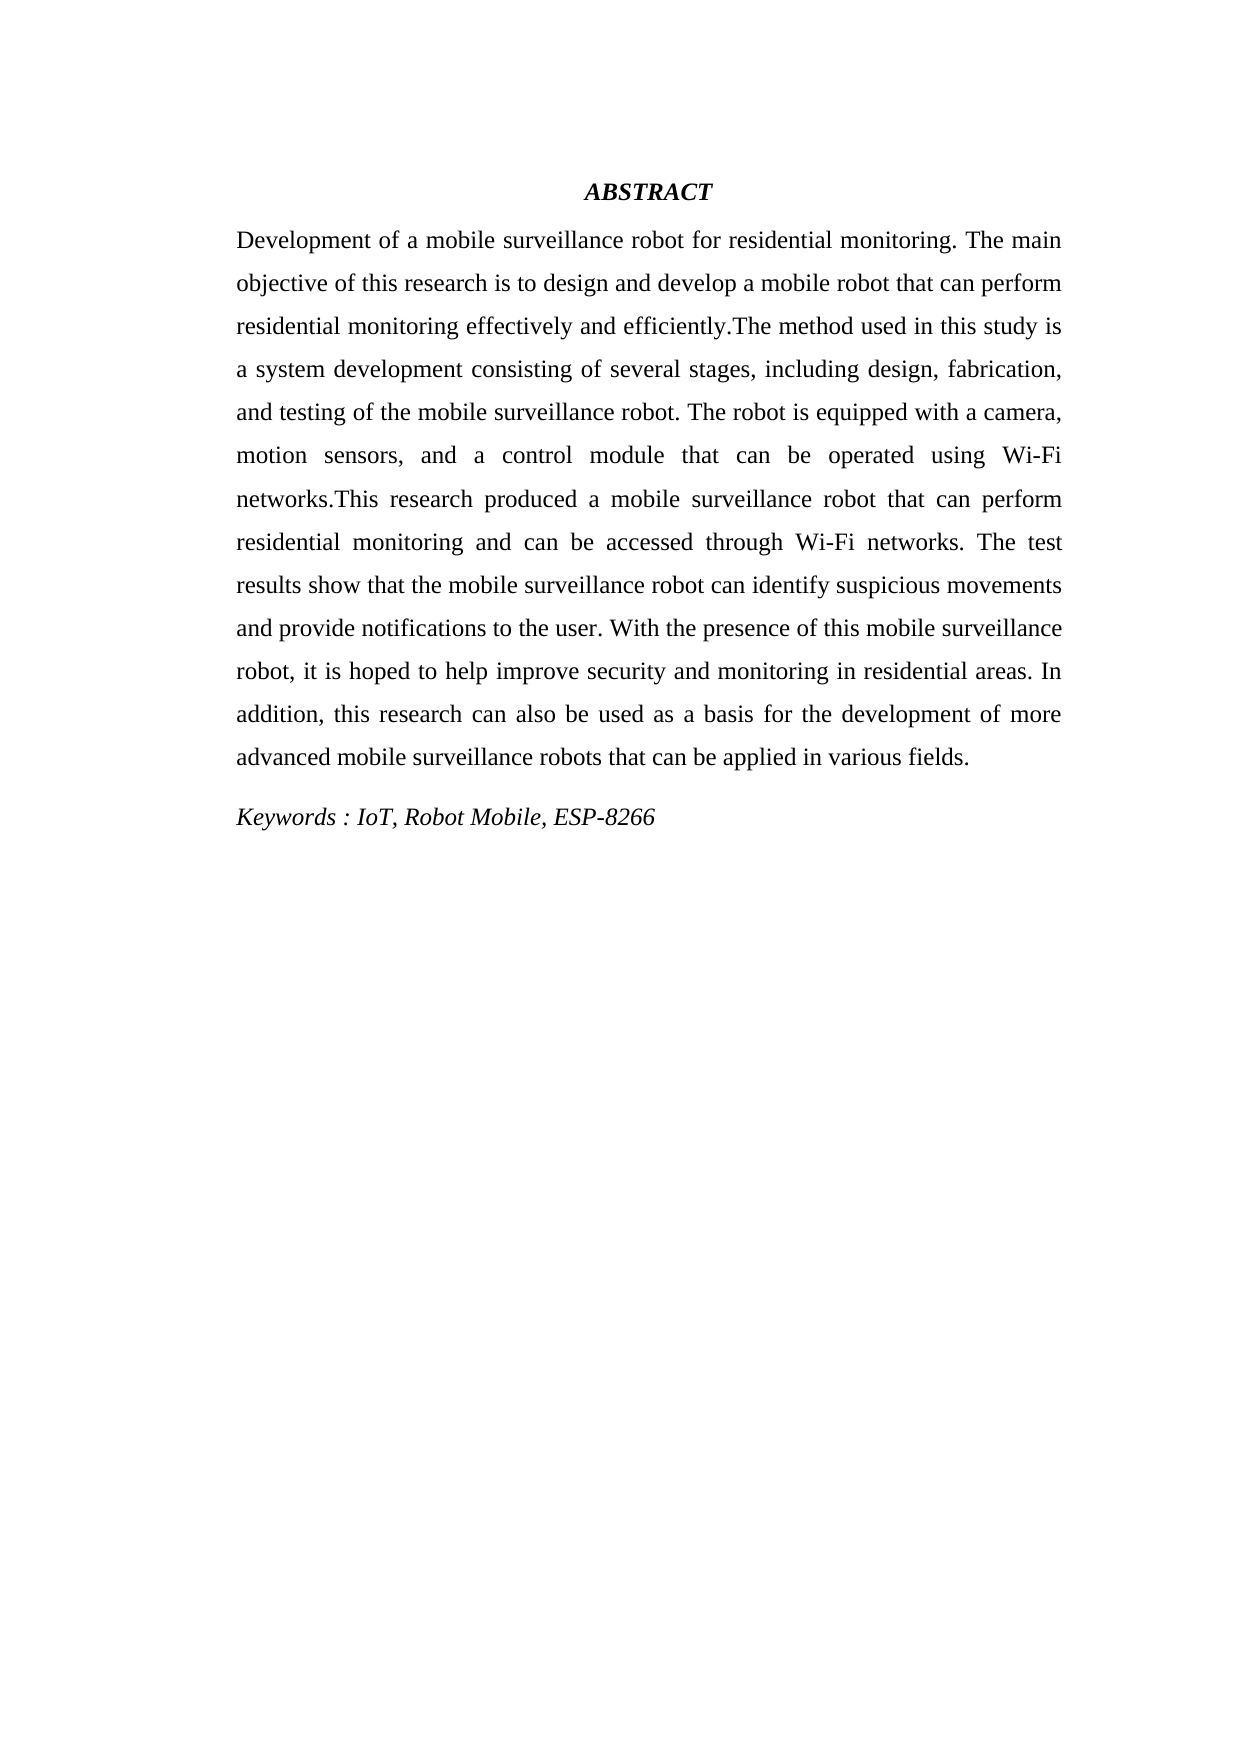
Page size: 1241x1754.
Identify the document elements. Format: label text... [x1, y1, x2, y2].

text ABSTRACT [236, 177, 1063, 206]
text Development of a mobile surveillance robot for residential monitoring. The main objective of this research is to design and develop a mobile robot that can perform residential monitoring effectively and efficiently.The method used in this study is a system development consisting of several stages, including design, fabrication, and testing of the mobile surveillance robot. The robot is equipped with a camera, motion sensors, and a control module that can be operated using Wi-Fi networks.This research produced a mobile surveillance robot that can perform residential monitoring and can be accessed through Wi-Fi networks. The test results show that the mobile surveillance robot can identify suspicious movements and provide notifications to the user. With the presence of this mobile surveillance robot, it is hoped to help improve security and monitoring in residential areas. In addition, this research can also be used as a basis for the development of more advanced mobile surveillance robots that can be applied in various fields. [236, 225, 1063, 771]
text Keywords : IoT, Robot Mobile, ESP-8266 [236, 802, 1063, 831]
